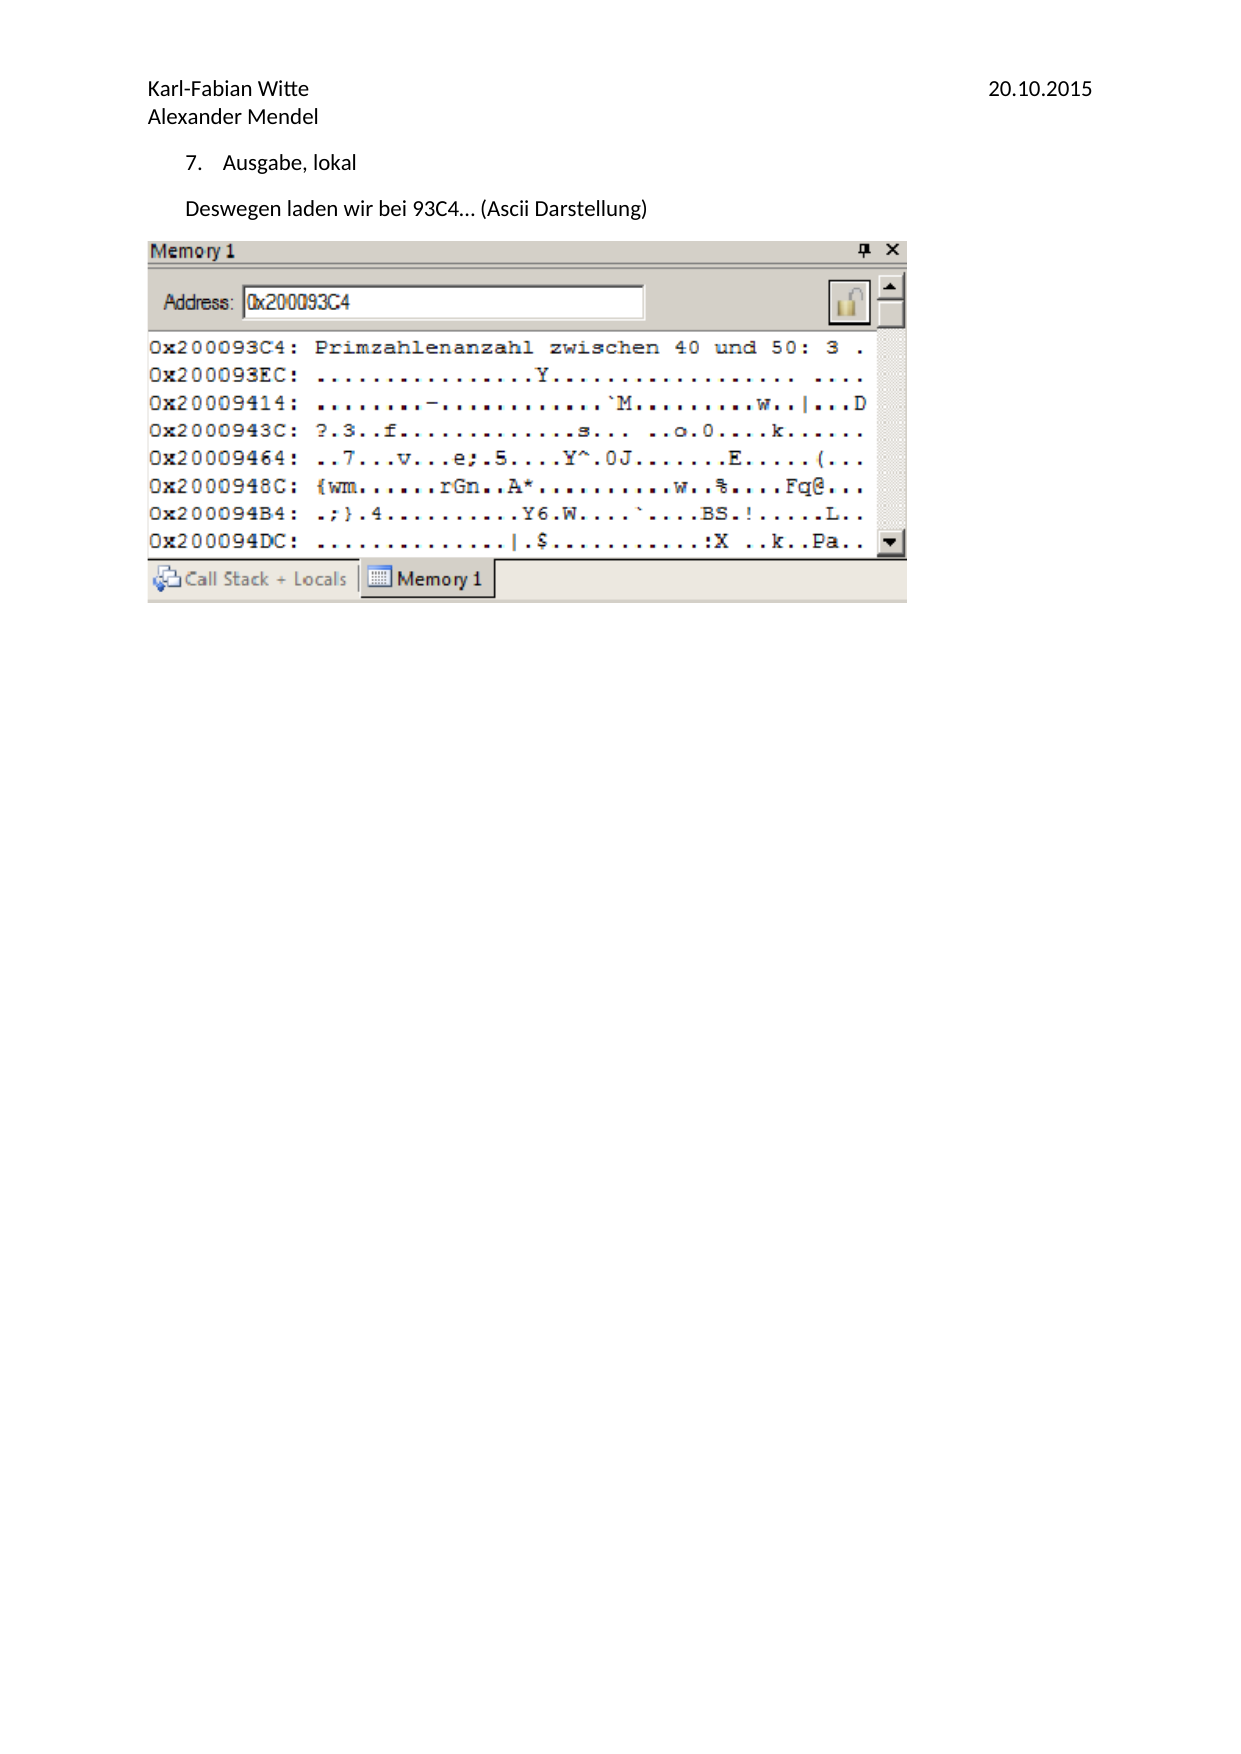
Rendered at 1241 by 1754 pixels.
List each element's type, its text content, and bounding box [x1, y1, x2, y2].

list Ausgabe, lokal [185, 148, 1093, 176]
picture [147, 241, 907, 603]
text Deswegen laden wir bei 93C4… (Ascii Darstellung) [185, 194, 1093, 222]
